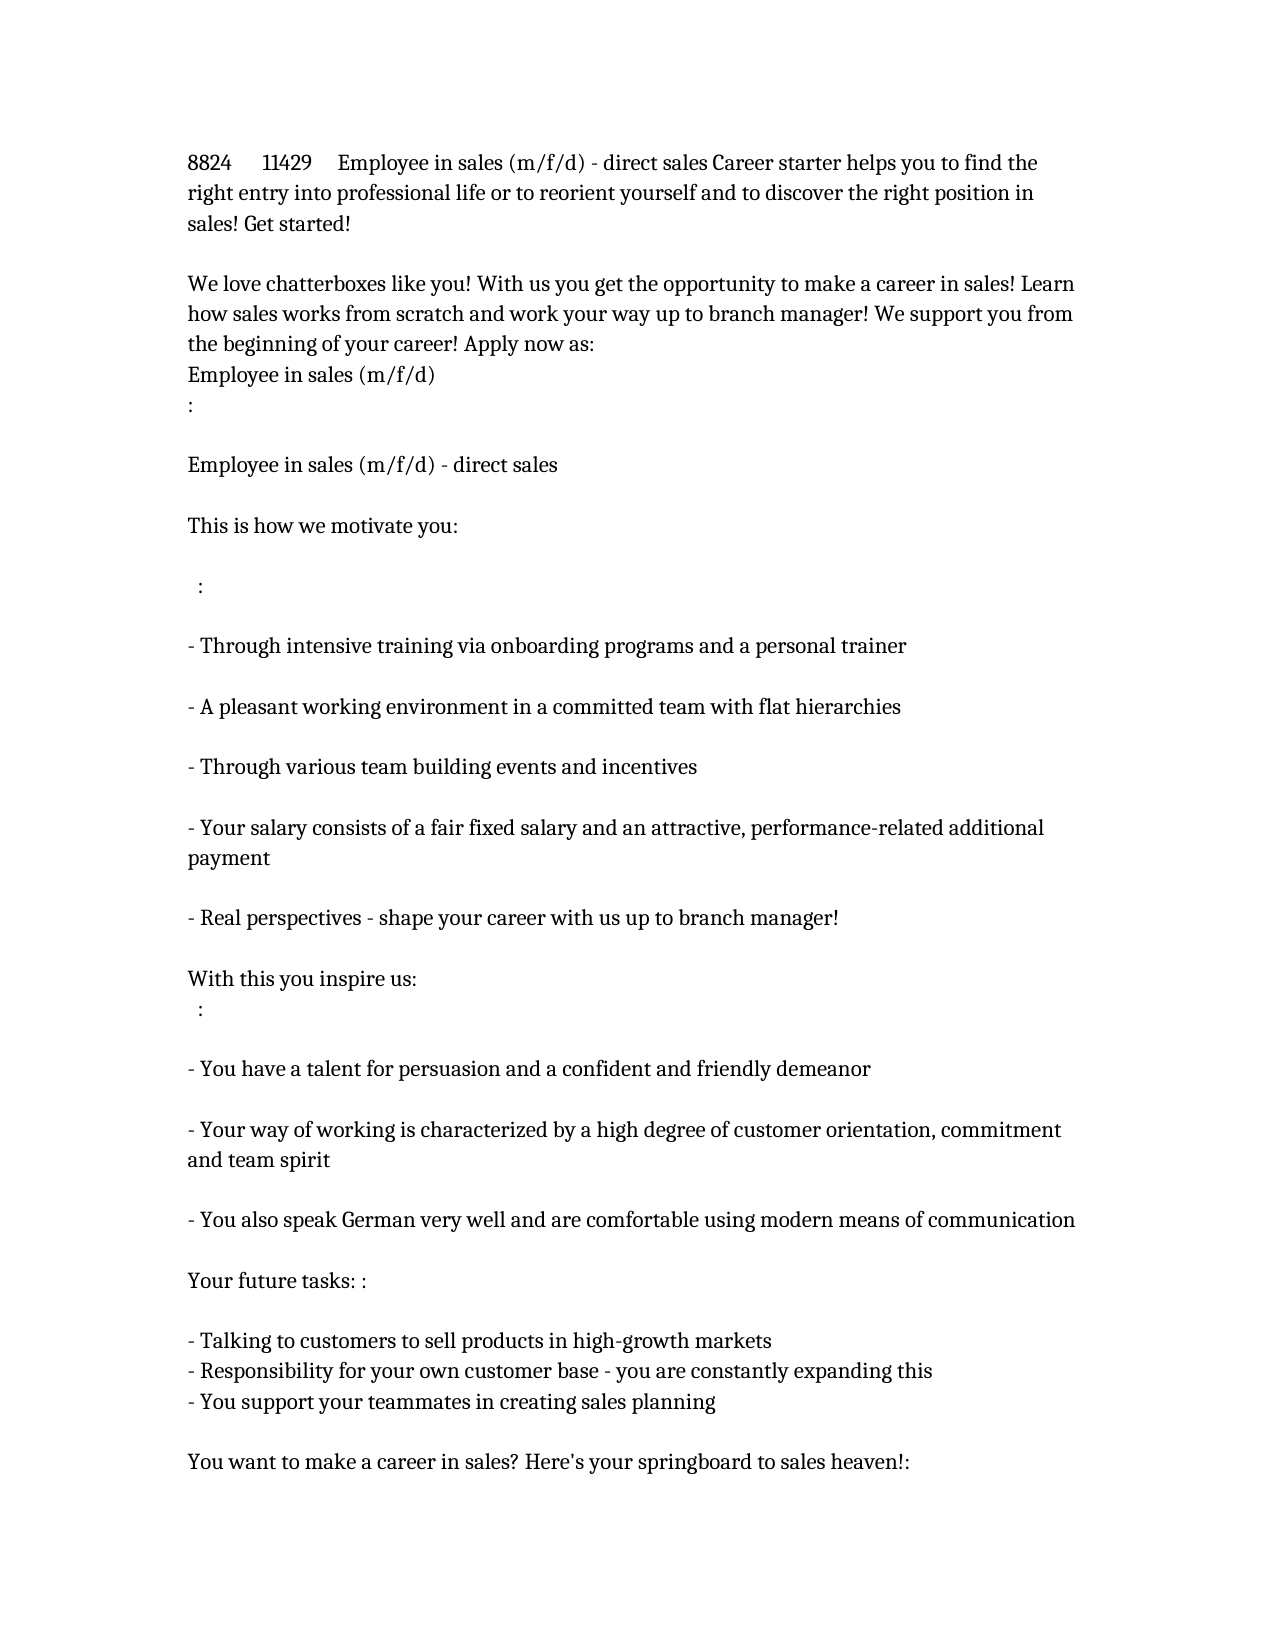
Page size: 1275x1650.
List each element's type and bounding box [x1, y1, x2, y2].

text [187, 150, 1087, 1475]
